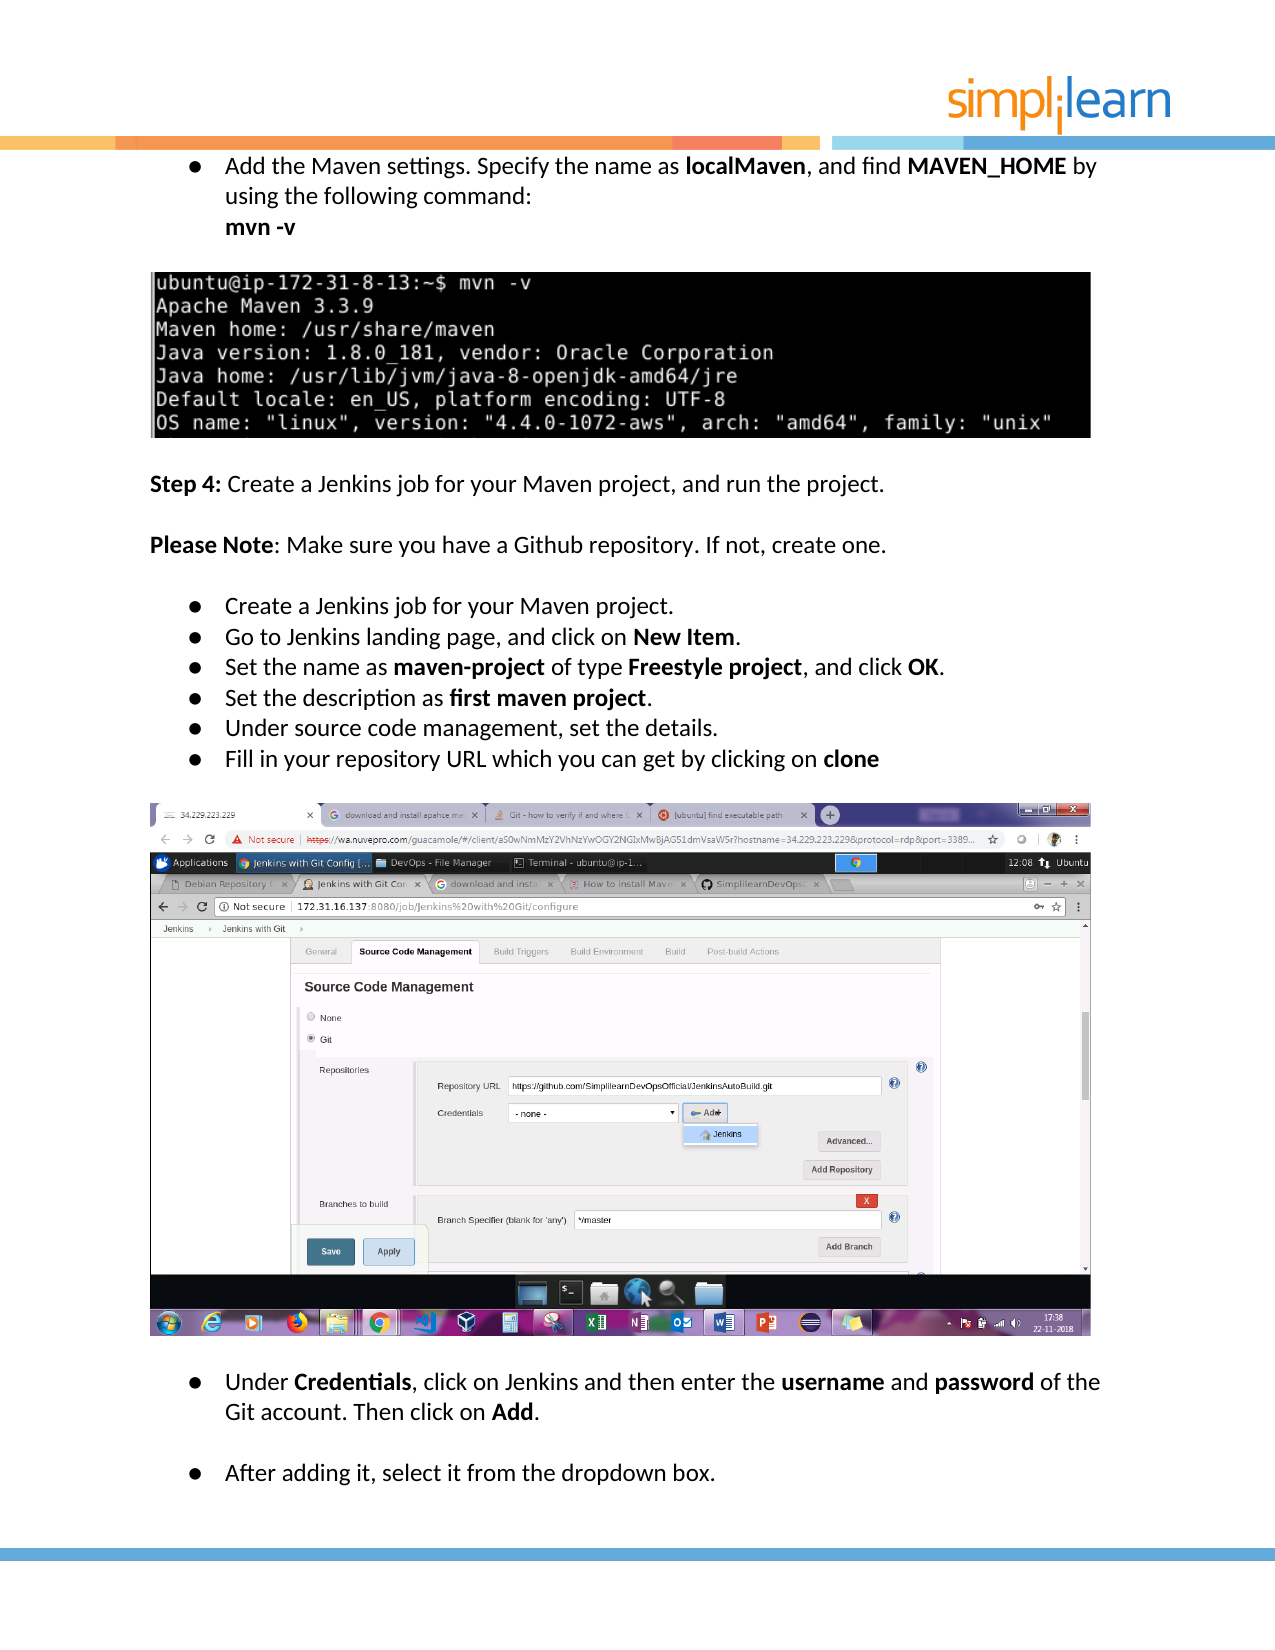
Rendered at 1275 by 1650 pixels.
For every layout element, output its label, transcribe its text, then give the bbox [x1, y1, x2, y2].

picture [0, 1548, 1275, 1562]
list Under source code management, set the details. [187, 712, 1125, 743]
list Set the description as first maven project. [187, 682, 1125, 712]
list Under Credentials, click on Jenkins and then enter the username and password of the Git account. Then click on Add. [187, 1366, 1125, 1427]
picture [0, 76, 1275, 150]
list After adding it, select it from the dropdown box. [187, 1457, 1125, 1488]
text mvn -v [225, 211, 1125, 242]
list Fill in your repository URL which you can get by clicking on clone [187, 743, 1125, 773]
picture [150, 803, 1091, 1336]
text Step 4: Create a Jenkins job for your Maven project, and run the project. [150, 468, 1125, 499]
list Go to Jenkins landing page, and click on New Item. [187, 621, 1125, 651]
list Add the Maven settings. Specify the name as localMaven, and find MAVEN_HOME by using the following command: [187, 150, 1125, 211]
list Create a Jenkins job for your Maven project. [187, 590, 1125, 621]
picture [150, 272, 1091, 438]
text Please Note: Make sure you have a Github repository. If not, create one. [150, 529, 1125, 560]
list Set the name as maven-project of type Freestyle project, and click OK. [187, 651, 1125, 682]
